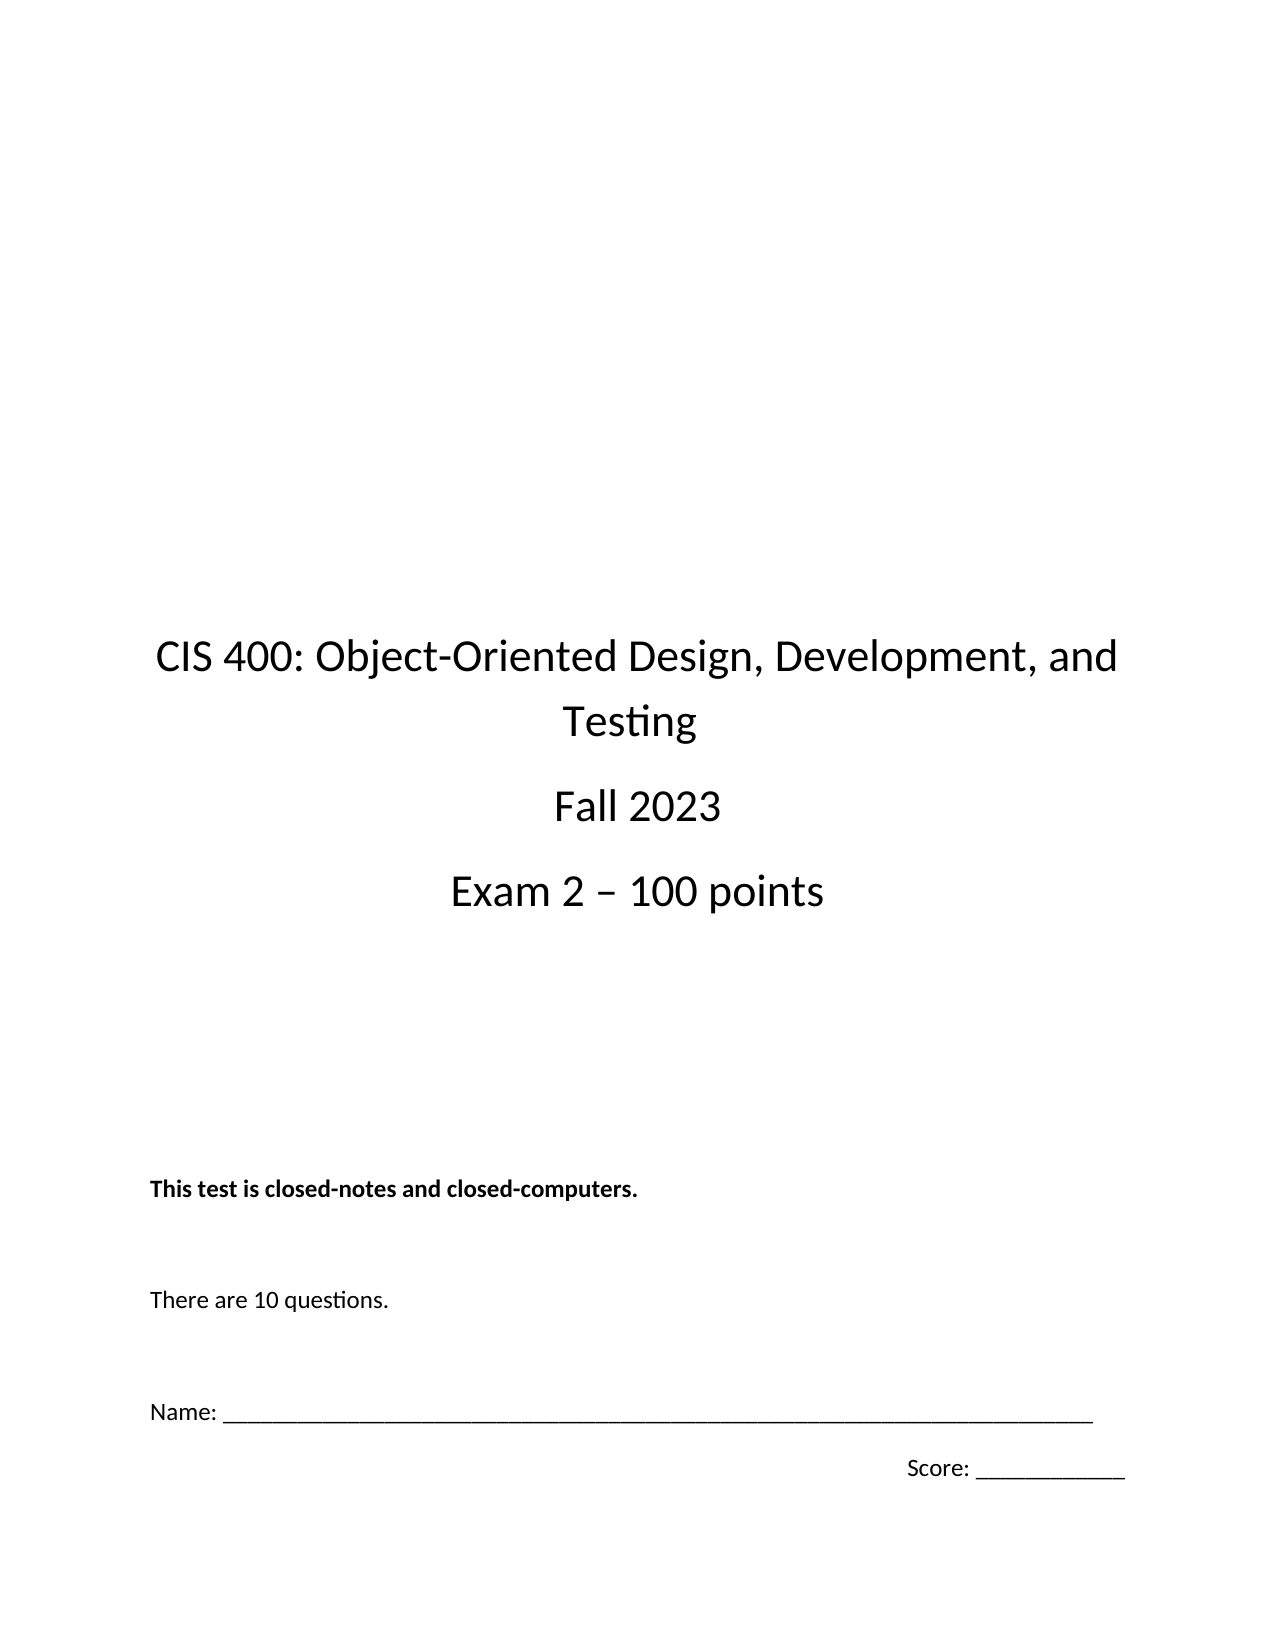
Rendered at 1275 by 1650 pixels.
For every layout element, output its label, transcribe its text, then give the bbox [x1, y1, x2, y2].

text There are 10 questions. [150, 1284, 1125, 1315]
text Fall 2023 [150, 777, 1125, 832]
text Name: ______________________________________________________________________ [150, 1396, 1125, 1427]
text CIS 400: Object-Oriented Design, Development, and Testing [150, 627, 1125, 747]
text Score: ____________ [150, 1452, 1125, 1482]
text Exam 2 – 100 points [150, 862, 1125, 918]
text This test is closed-notes and closed-computers. [150, 1173, 1125, 1203]
